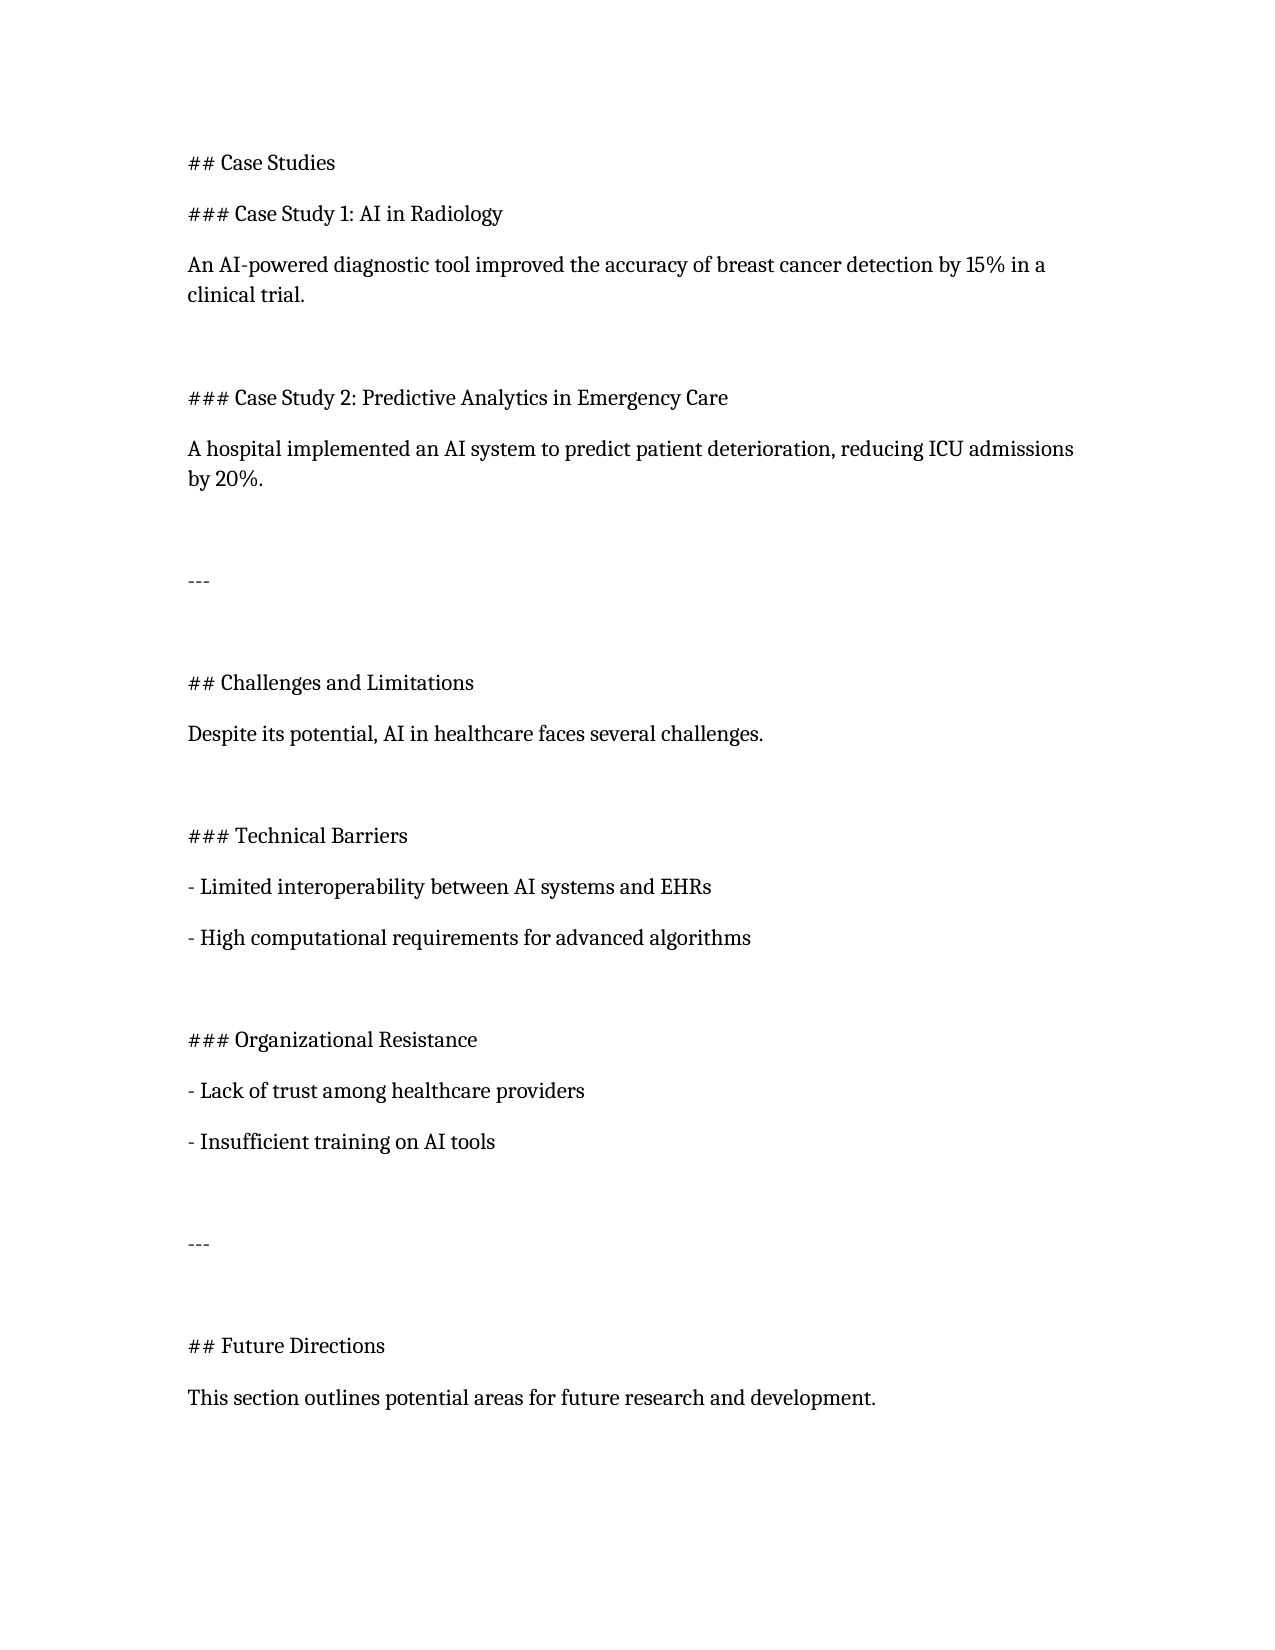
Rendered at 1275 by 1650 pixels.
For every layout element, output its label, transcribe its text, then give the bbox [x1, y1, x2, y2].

text A hospital implemented an AI system to predict patient deterioration, reducing ICU admissions by 20%. [187, 435, 1087, 492]
text - Limited interoperability between AI systems and EHRs [187, 874, 1087, 900]
text ### Organizational Resistance [187, 1027, 1087, 1053]
text ## Case Studies [187, 150, 1087, 176]
text ## Challenges and Limitations [187, 670, 1087, 696]
text - Insufficient training on AI tools [187, 1129, 1087, 1156]
text This section outlines potential areas for future research and development. [187, 1384, 1087, 1411]
text - High computational requirements for advanced algorithms [187, 925, 1087, 951]
text --- [187, 568, 1087, 594]
text ### Case Study 2: Predictive Analytics in Emergency Care [187, 384, 1087, 411]
text ## Future Directions [187, 1333, 1087, 1360]
text An AI-powered diagnostic tool improved the accuracy of breast cancer detection by 15% in a clinical trial. [187, 252, 1087, 309]
text - Lack of trust among healthcare providers [187, 1078, 1087, 1104]
text Despite its potential, AI in healthcare faces several challenges. [187, 721, 1087, 747]
text ### Case Study 1: AI in Radiology [187, 201, 1087, 227]
text --- [187, 1231, 1087, 1258]
text ### Technical Barriers [187, 823, 1087, 849]
